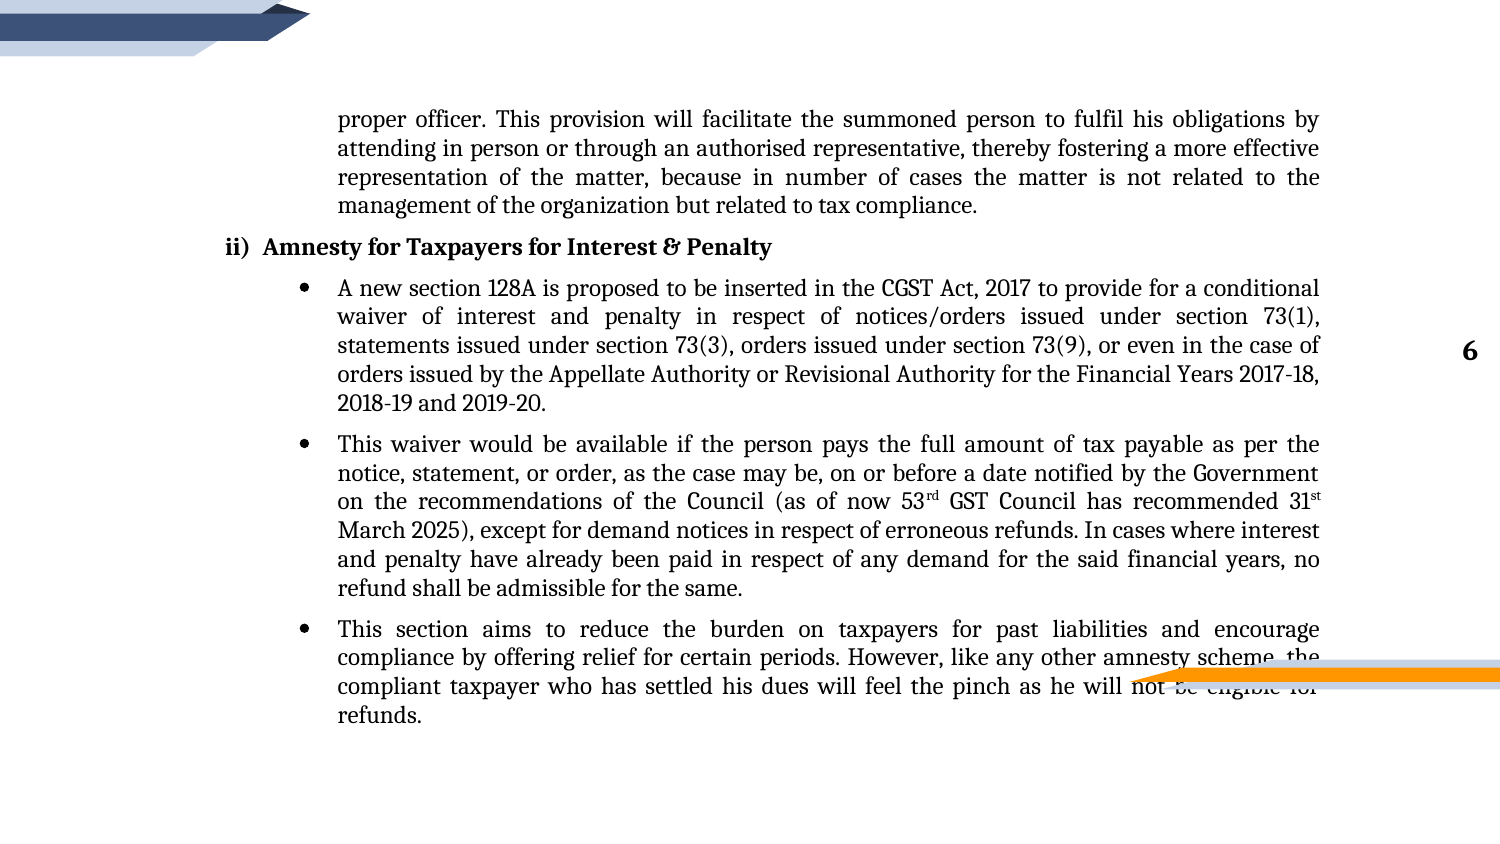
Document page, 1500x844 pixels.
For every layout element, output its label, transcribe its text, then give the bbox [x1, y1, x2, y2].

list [300, 105, 1321, 220]
list Amnesty for Taxpayers for Interest & Penalty [225, 232, 1321, 261]
list A new section 128A is proposed to be inserted in the CGST Act, 2017 to provide for a conditional waiver of interest and penalty in respect of notices/orders issued under section 73(1), statements issued under section 73(3), orders issued under section 73(9), or even in the case of orders issued by the Appellate Authority or Revisional Authority for the Financial Years 2017-18, 2018-19 and 2019-20. [300, 273, 1321, 417]
list This section aims to reduce the burden on taxpayers for past liabilities and encourage compliance by offering relief for certain periods. However, like any other amnesty scheme, the compliant taxpayer who has settled his dues will feel the pinch as he will not be eligible for refunds. [300, 614, 1321, 729]
list This waiver would be available if the person pays the full amount of tax payable as per the notice, statement, or order, as the case may be, on or before a date notified by the Government on the recommendations of the Council (as of now 53rd GST Council has recommended 31st March 2025), except for demand notices in respect of erroneous refunds. In cases where interest and penalty have already been paid in respect of any demand for the said financial years, no refund shall be admissible for the same. [300, 430, 1321, 602]
